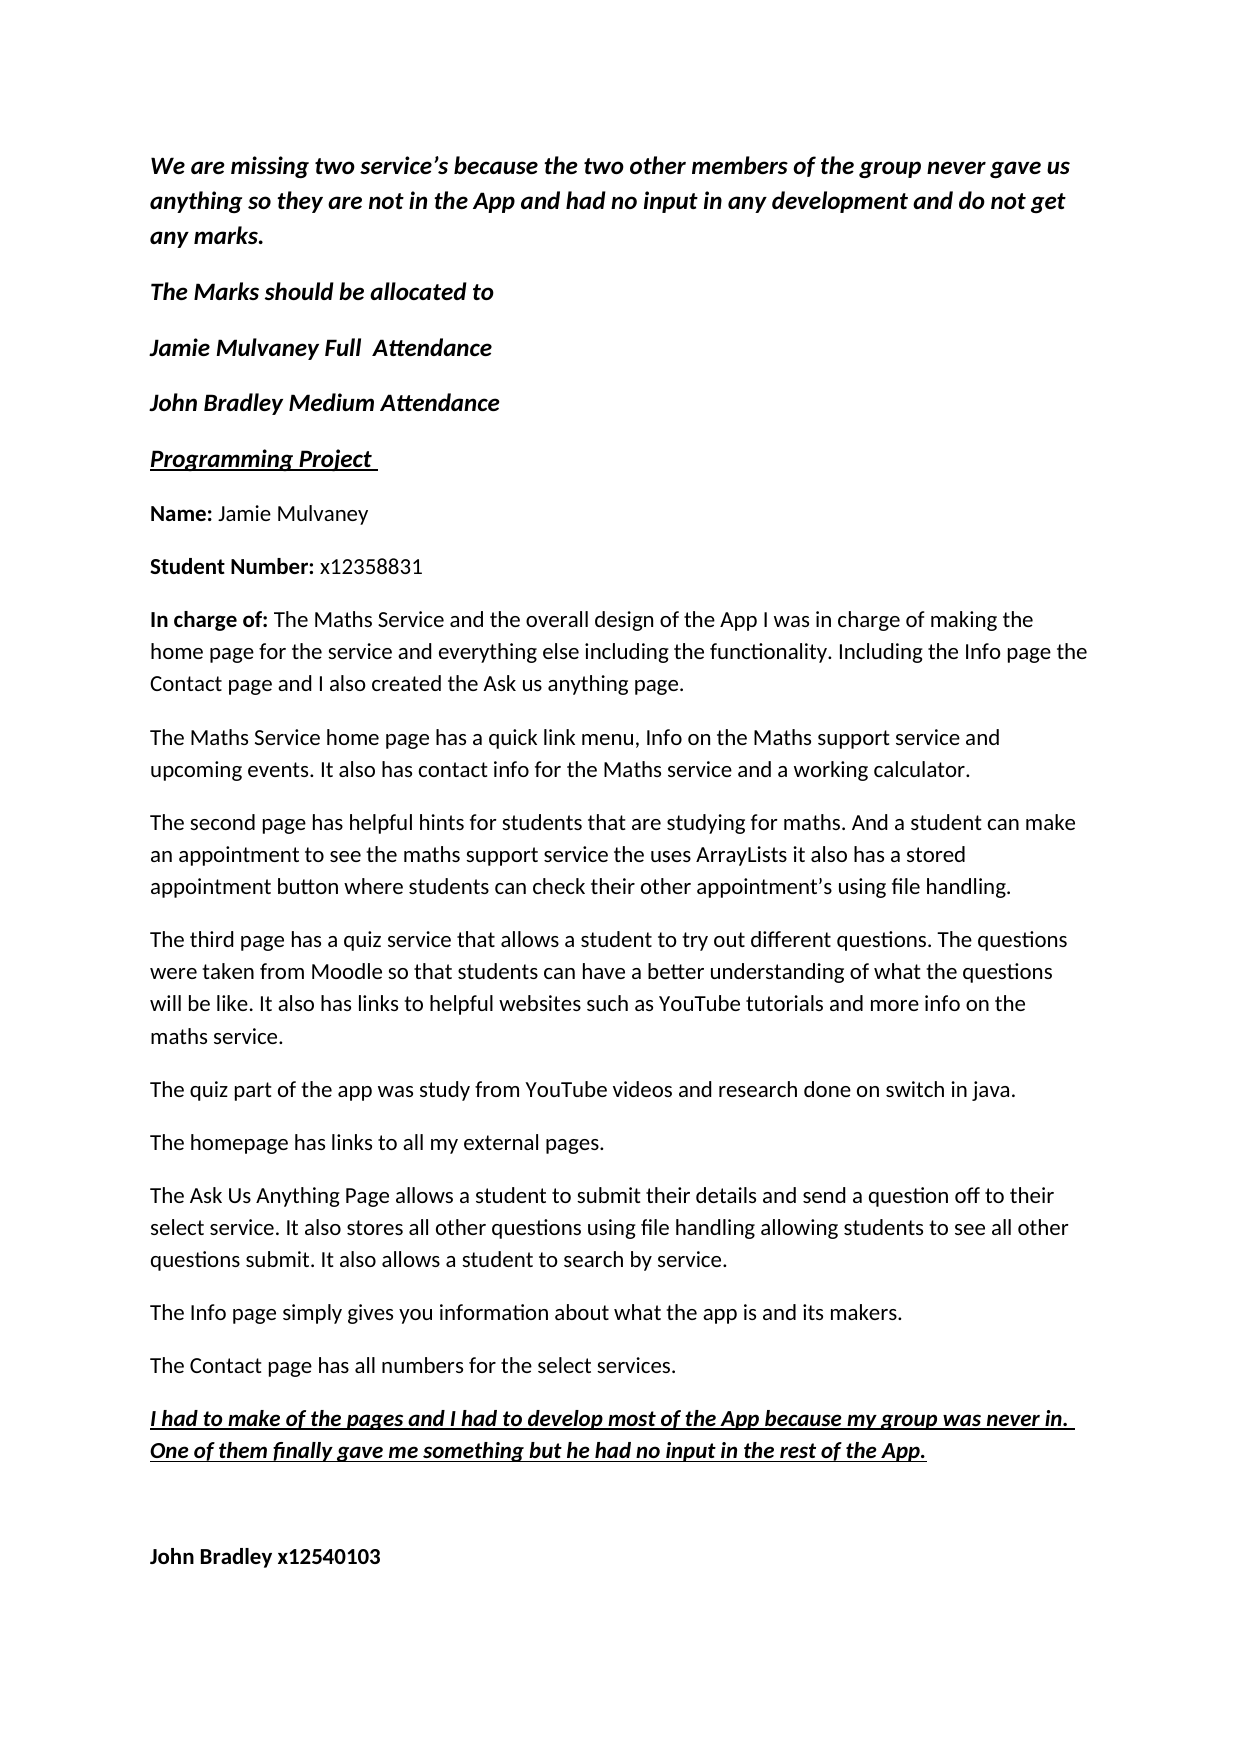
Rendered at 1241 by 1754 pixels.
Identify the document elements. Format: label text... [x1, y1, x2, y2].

text The quiz part of the app was study from YouTube videos and research done on switch in java. [150, 1075, 1090, 1103]
text In charge of: The Maths Service and the overall design of the App I was in charge of making the home page for the service and everything else including the functionality. Including the Info page the Contact page and I also created the Ask us anything page. [150, 605, 1090, 698]
text Programming Project [150, 443, 1090, 474]
text The Info page simply gives you information about what the app is and its makers. [150, 1298, 1090, 1326]
text Name: Jamie Mulvaney [150, 499, 1090, 527]
text The Marks should be allocated to [150, 276, 1090, 306]
text The third page has a quiz service that allows a student to try out different questions. The questions were taken from Moodle so that students can have a better understanding of what the questions will be like. It also has links to helpful websites such as YouTube tutorials and more info on the maths service. [150, 925, 1090, 1050]
text The homepage has links to all my external pages. [150, 1128, 1090, 1156]
text The Contact page has all numbers for the select services. [150, 1351, 1090, 1379]
text The Ask Us Anything Page allows a student to submit their details and send a question off to their select service. It also stores all other questions using file handling allowing students to see all other questions submit. It also allows a student to search by service. [150, 1181, 1090, 1273]
text John Bradley Medium Attendance [150, 387, 1090, 418]
text John Bradley x12540103 [150, 1542, 1090, 1571]
text I had to make of the pages and I had to develop most of the App because my group was never in. One of them finally gave me something but he had no input in the rest of the App. [150, 1404, 1090, 1464]
text We are missing two service’s because the two other members of the group never gave us anything so they are not in the App and had no input in any development and do not get any marks. [150, 150, 1090, 251]
text Student Number: x12358831 [150, 552, 1090, 580]
text Jamie Mulvaney Full Attendance [150, 332, 1090, 362]
text The Maths Service home page has a quick link menu, Info on the Maths support service and upcoming events. It also has contact info for the Maths service and a working calculator. [150, 723, 1090, 783]
text The second page has helpful hints for students that are studying for maths. And a student can make an appointment to see the maths support service the uses ArrayLists it also has a stored appointment button where students can check their other appointment’s using file handling. [150, 808, 1090, 900]
